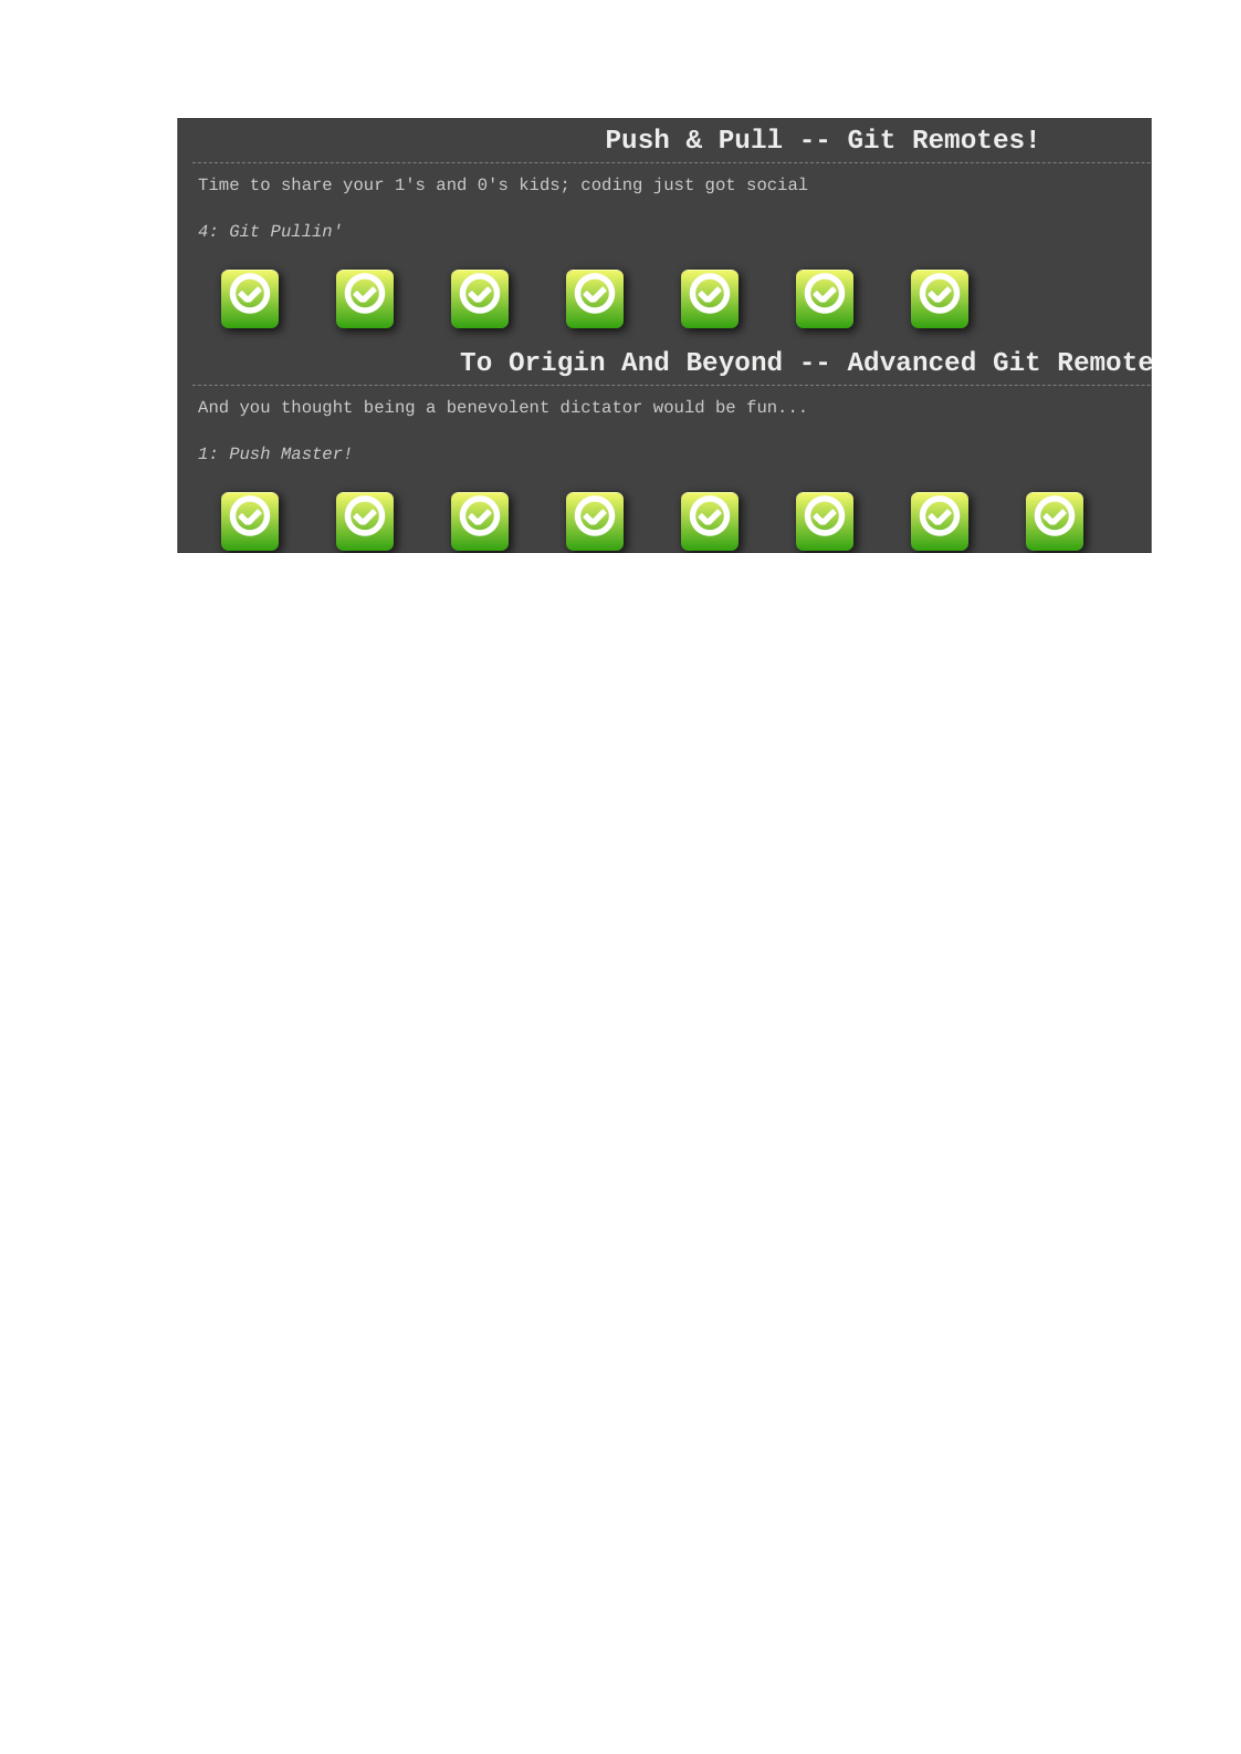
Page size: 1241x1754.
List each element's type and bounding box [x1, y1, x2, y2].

picture [177, 118, 1152, 553]
